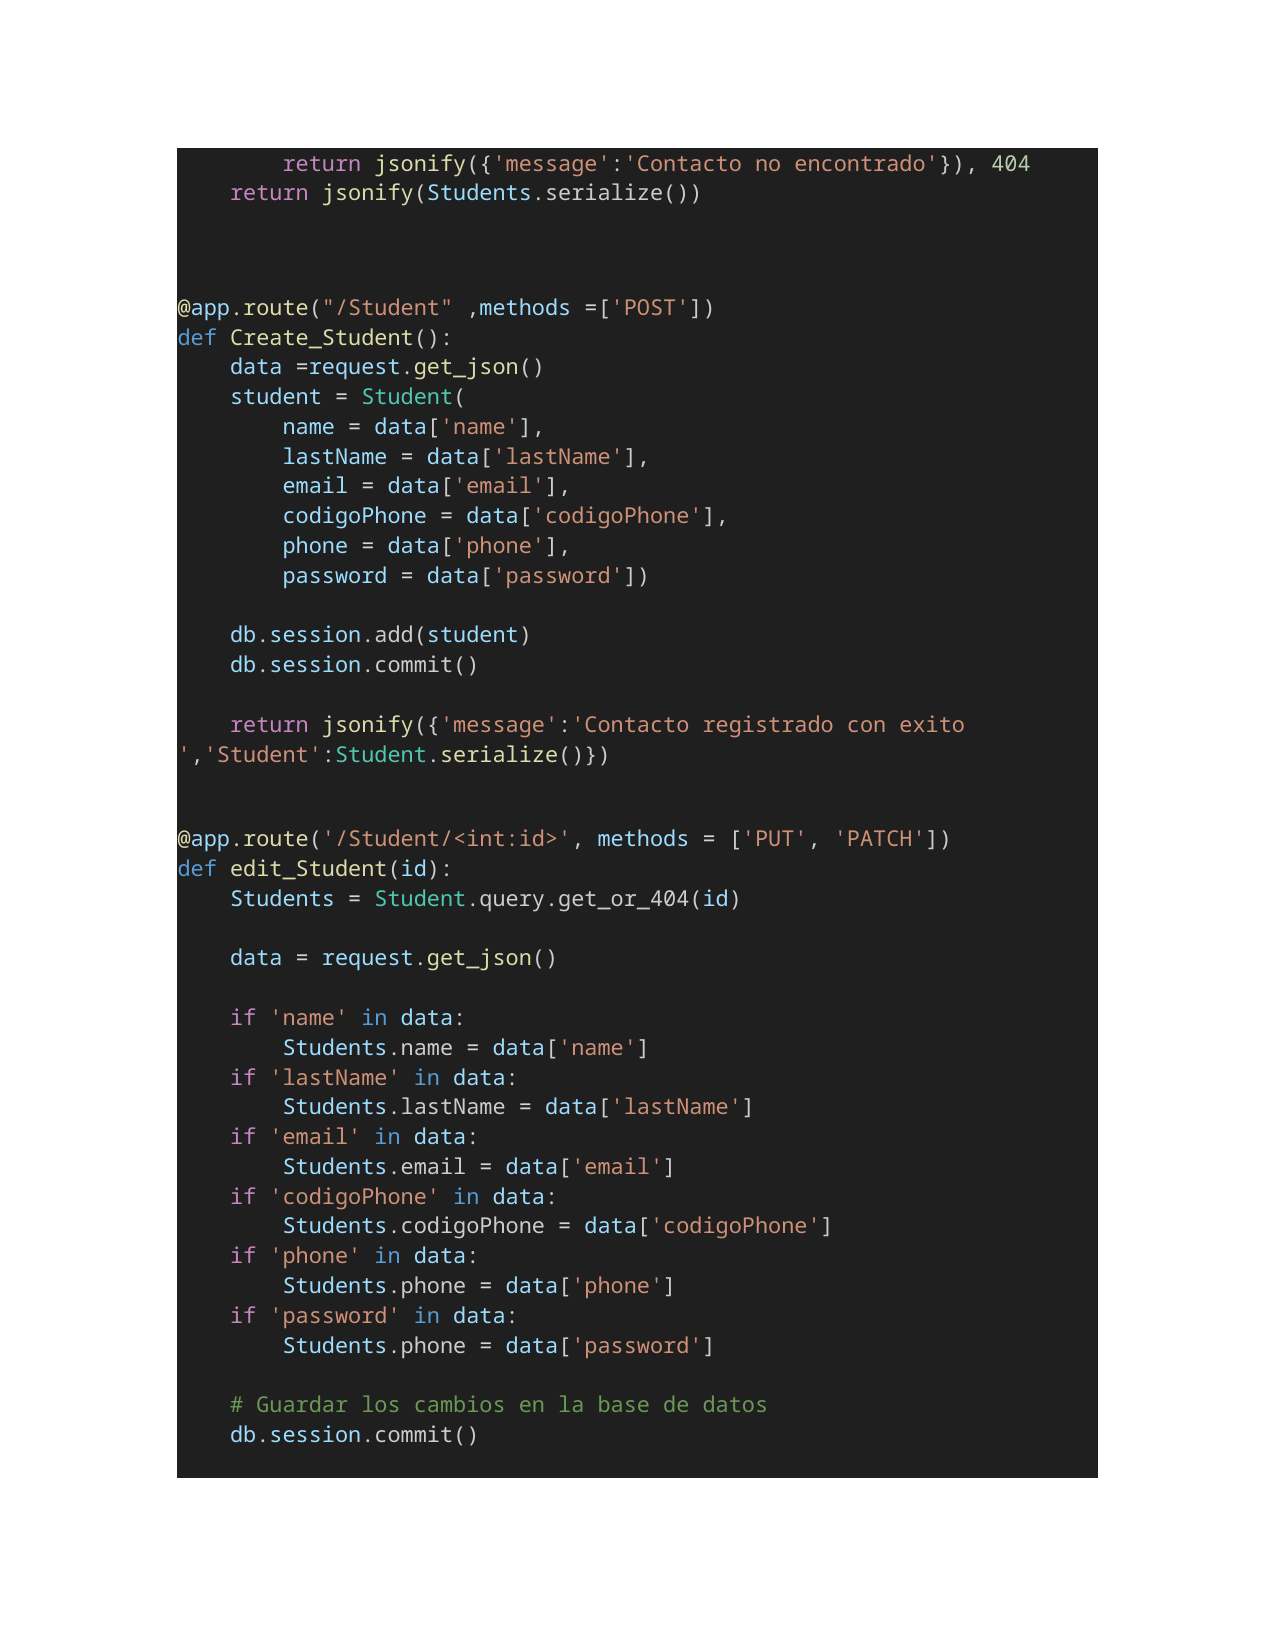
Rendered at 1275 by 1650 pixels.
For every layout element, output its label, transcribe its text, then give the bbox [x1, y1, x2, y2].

text if 'password' in data: [177, 1300, 1098, 1329]
text @app.route('/Student/<int:id>', methods = ['PUT', 'PATCH']) [177, 823, 1098, 853]
text Students.name = data['name'] [177, 1032, 1098, 1061]
text data =request.get_json() [177, 351, 1098, 381]
text return jsonify(Students.serialize()) [177, 177, 1098, 207]
text db.session.commit() [177, 1419, 1098, 1449]
text data = request.get_json() [177, 942, 1098, 972]
text if 'email' in data: [177, 1121, 1098, 1151]
text if 'name' in data: [177, 1002, 1098, 1032]
text return jsonify({'message':'Contacto registrado con exito ','Student':Student.serialize()}) [177, 709, 1098, 768]
text Students.codigoPhone = data['codigoPhone'] [177, 1210, 1098, 1240]
text db.session.commit() [177, 649, 1098, 679]
text password = data['password']) [177, 560, 1098, 589]
text codigoPhone = data['codigoPhone'], [177, 500, 1098, 530]
text if 'codigoPhone' in data: [177, 1181, 1098, 1210]
text if 'lastName' in data: [177, 1061, 1098, 1091]
text Students = Student.query.get_or_404(id) [177, 883, 1098, 912]
text Students.phone = data['phone'] [177, 1270, 1098, 1300]
text name = data['name'], [177, 411, 1098, 441]
text db.session.add(student) [177, 619, 1098, 649]
text Students.email = data['email'] [177, 1151, 1098, 1181]
text Students.lastName = data['lastName'] [177, 1091, 1098, 1121]
text def edit_Student(id): [177, 853, 1098, 883]
text @app.route("/Student" ,methods =['POST']) [177, 292, 1098, 321]
text Students.phone = data['password'] [177, 1329, 1098, 1359]
text if 'phone' in data: [177, 1240, 1098, 1270]
text return jsonify({'message':'Contacto no encontrado'}), 404 [177, 148, 1098, 177]
text email = data['email'], [177, 470, 1098, 500]
text phone = data['phone'], [177, 530, 1098, 560]
text def Create_Student(): [177, 321, 1098, 351]
text student = Student( [177, 381, 1098, 411]
text # Guardar los cambios en la base de datos [177, 1389, 1098, 1419]
text lastName = data['lastName'], [177, 441, 1098, 470]
